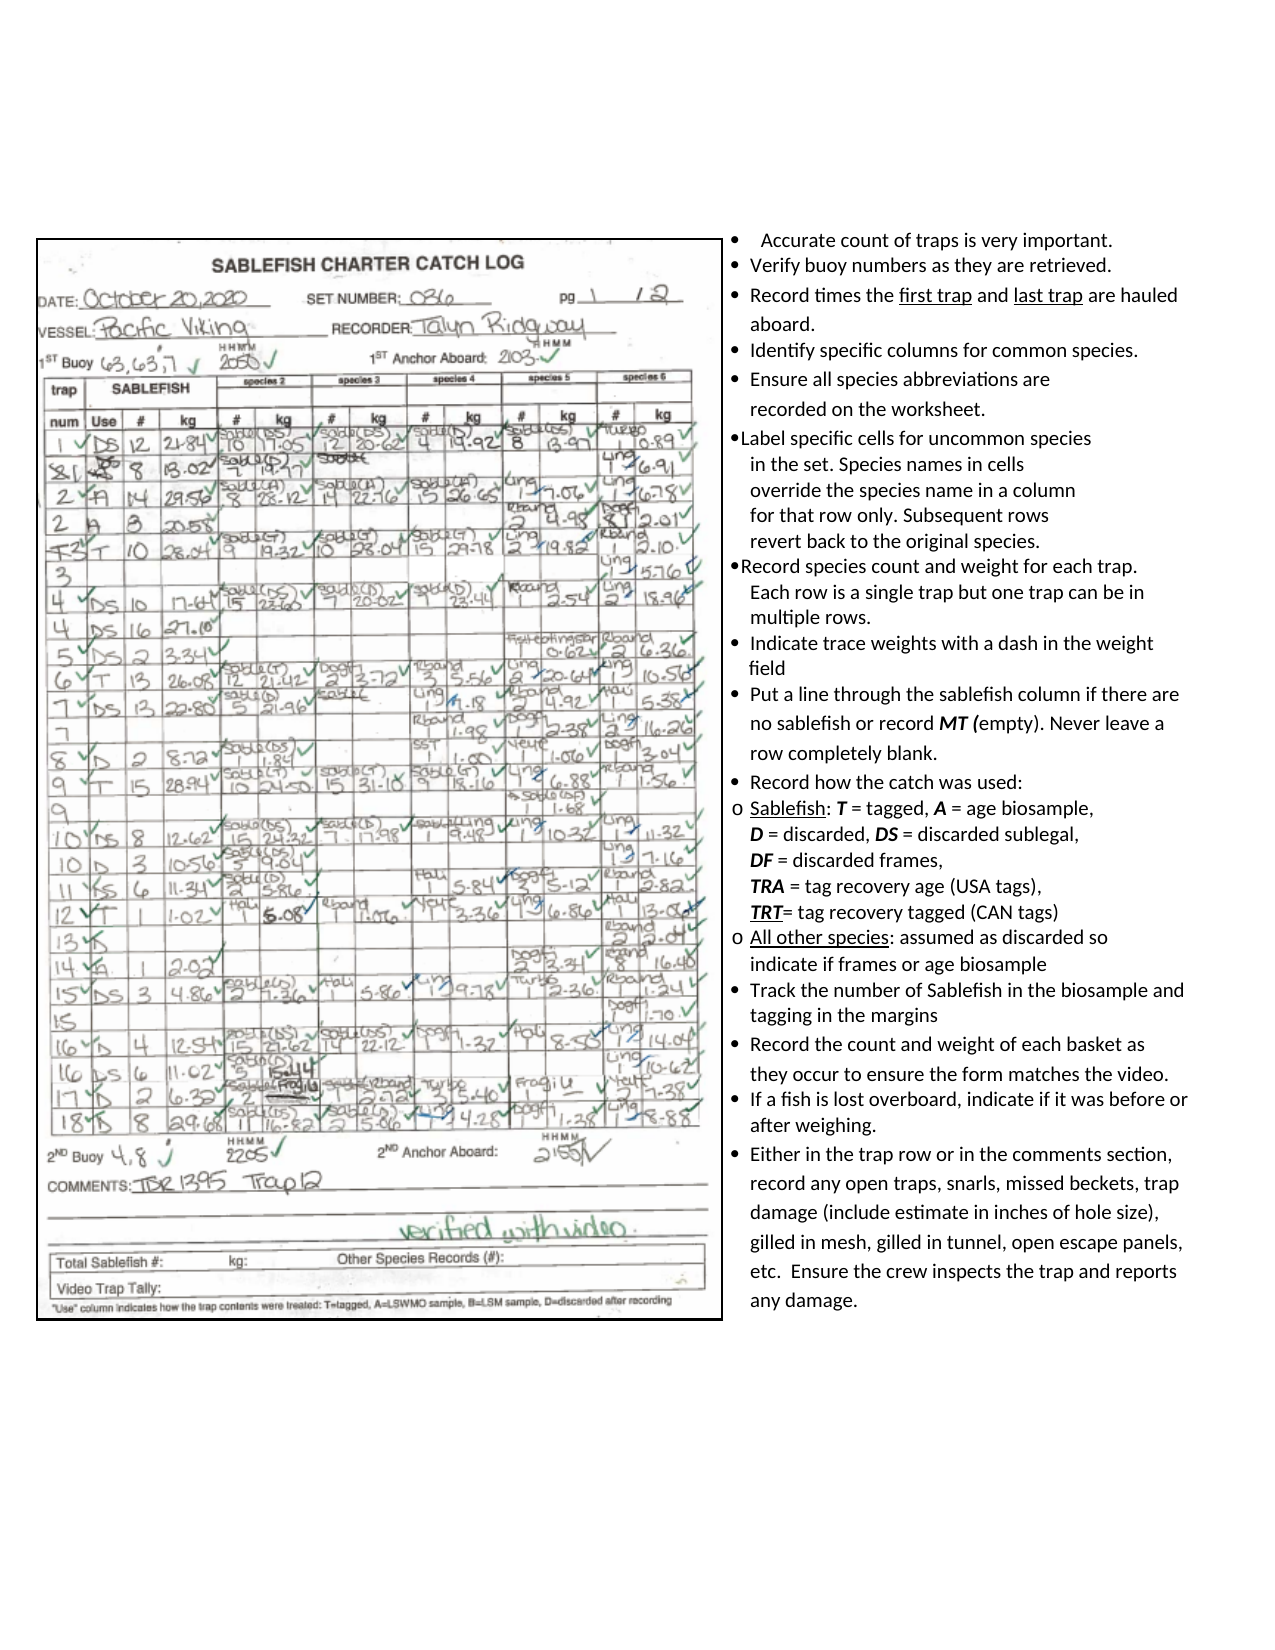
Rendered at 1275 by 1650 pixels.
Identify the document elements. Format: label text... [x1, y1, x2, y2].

list they occur to ensure the form matches the video. [731, 1061, 1187, 1086]
list Track the number of Sablefish in the biosample and [731, 977, 1191, 1002]
list record any open traps, snarls, missed beckets, trap [731, 1170, 1206, 1196]
list Identify specific columns for common species. [731, 337, 1191, 363]
list damage (include estimate in inches of hole size), [731, 1199, 1206, 1225]
list gilled in mesh, gilled in tunnel, open escape panels, [731, 1229, 1206, 1254]
list override the species name in a column [731, 477, 1089, 502]
list Verify buoy numbers as they are retrieved. [731, 253, 1191, 278]
list after weighing. [731, 1112, 1191, 1137]
list Put a line through the sablefish column if there are [731, 681, 1191, 707]
list multiple rows. [731, 604, 1150, 630]
list TRA = tag recovery age (USA tags), [731, 873, 1098, 898]
list in the set. Species names in cells [731, 451, 1089, 477]
list revert back to the original species. [731, 528, 1089, 554]
list tagging in the margins [731, 1002, 1191, 1028]
list Indicate trace weights with a dash in the weight [731, 630, 1191, 656]
list field [731, 656, 1191, 681]
list Sablefish: T = tagged, A = age biosample, [731, 795, 1098, 821]
list Ensure all species abbreviations are [731, 367, 1122, 392]
list If a fish is lost overboard, indicate if it was before or [731, 1086, 1191, 1112]
list recorded on the worksheet. [731, 396, 1122, 421]
list aboard. [731, 311, 1206, 337]
list DF = discarded frames, [731, 847, 1098, 873]
list D = discarded, DS = discarded sublegal, [731, 822, 1098, 847]
list any damage. [731, 1287, 1206, 1313]
list Either in the trap row or in the comments section, [731, 1141, 1206, 1166]
list Record the count and weight of each basket as [731, 1032, 1187, 1057]
list Record species count and weight for each trap. [731, 554, 1150, 579]
list no sablefish or record MT (empty). Never leave a [731, 711, 1191, 736]
list Record how the catch was used: [731, 769, 1191, 794]
list for that row only. Subsequent rows [731, 503, 1089, 528]
list row completely blank. [731, 740, 1191, 766]
list Label specific cells for uncommon species [731, 425, 1122, 451]
picture [38, 240, 721, 1318]
list All other species: assumed as discarded so [731, 924, 1122, 951]
list etc. Ensure the crew inspects the trap and reports [731, 1258, 1206, 1283]
text Accurate count of traps is very important. [731, 227, 1191, 253]
list TRT= tag recovery tagged (CAN tags) [731, 899, 1098, 924]
list Each row is a single trap but one trap can be in [731, 579, 1150, 604]
text indicate if frames or age biosample [731, 951, 1122, 977]
list Record times the first trap and last trap are hauled [731, 282, 1206, 307]
